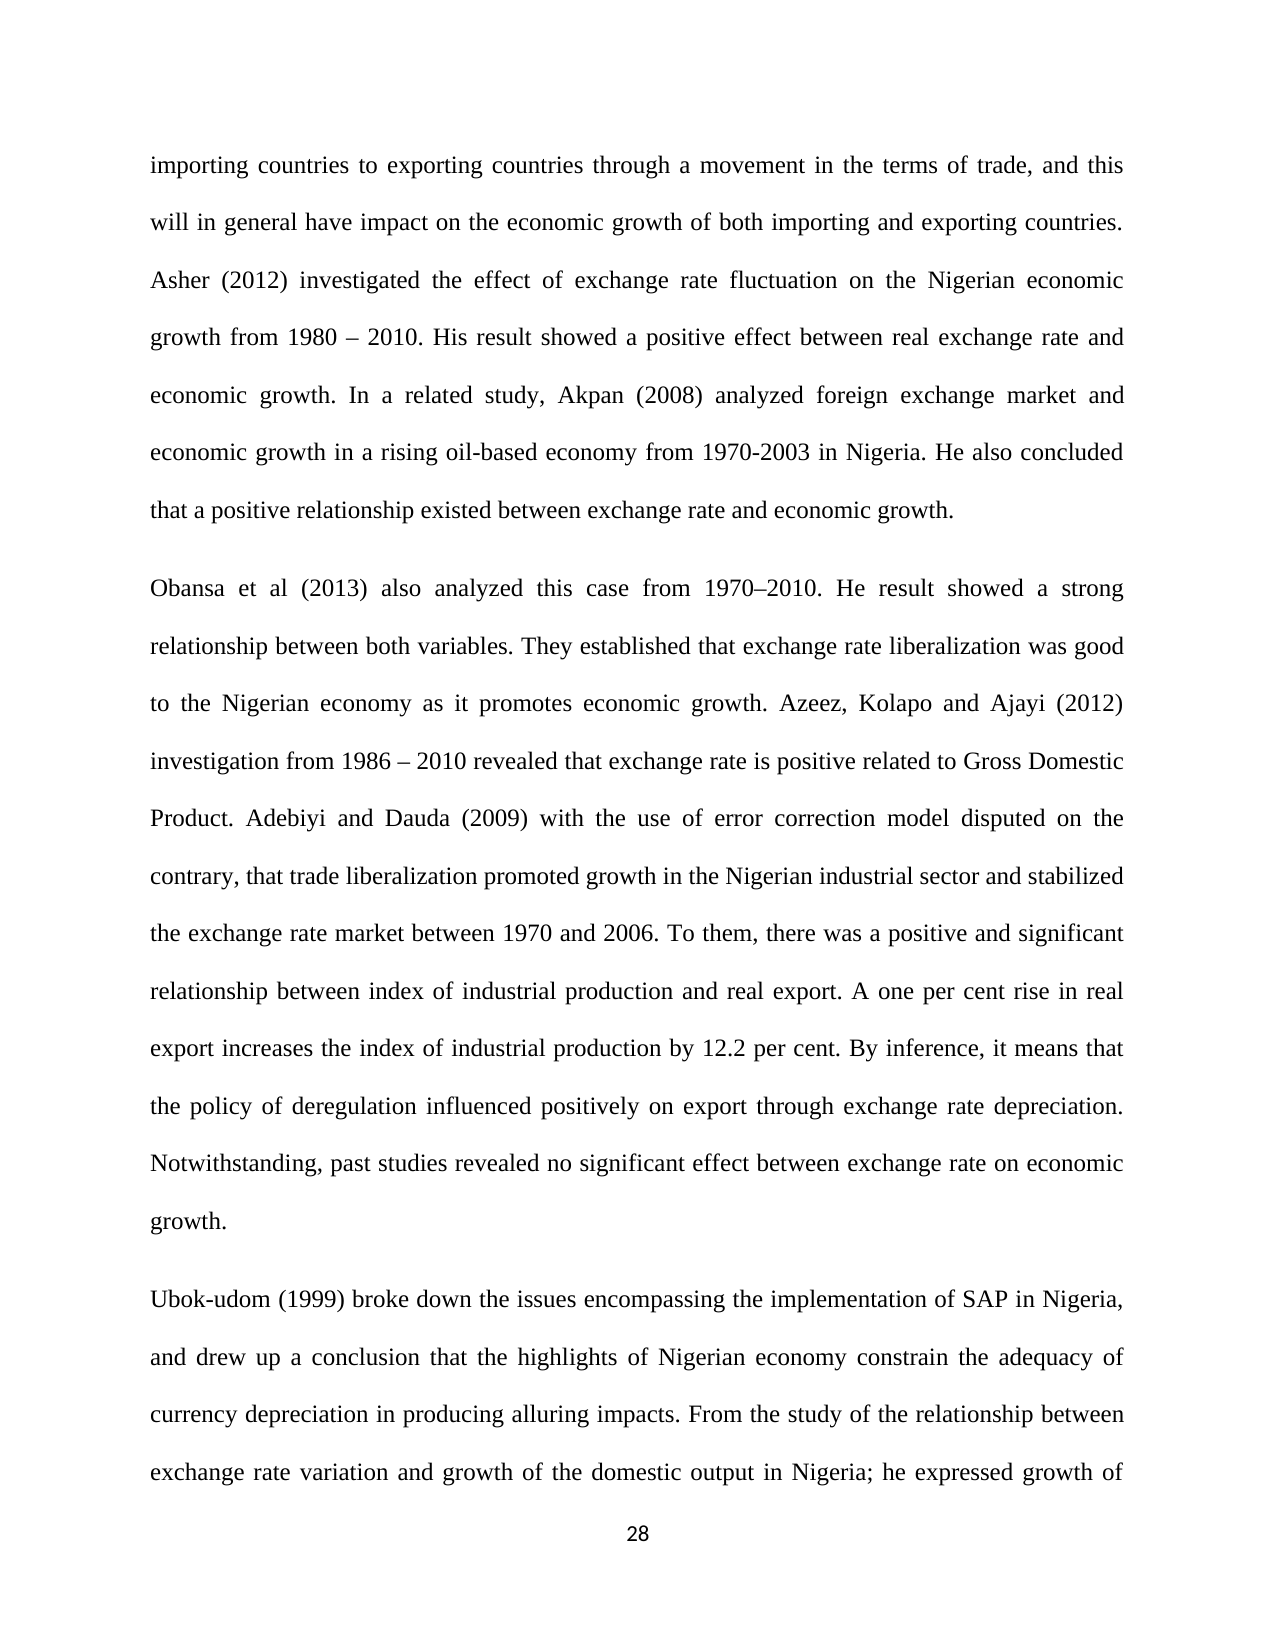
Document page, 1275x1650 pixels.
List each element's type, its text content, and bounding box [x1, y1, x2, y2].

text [150, 150, 1125, 524]
text Obansa et al (2013) also analyzed this case from 1970–2010. He result showed a strong relationship between both variables. They established that exchange rate liberalization was good to the Nigerian economy as it promotes economic growth. Azeez, Kolapo and Ajayi (2012) investigation from 1986 – 2010 revealed that exchange rate is positive related to Gross Domestic Product. Adebiyi and Dauda (2009) with the use of error correction model disputed on the contrary, that trade liberalization promoted growth in the Nigerian industrial sector and stabilized the exchange rate market between 1970 and 2006. To them, there was a positive and significant relationship between index of industrial production and real export. A one per cent rise in real export increases the index of industrial production by 12.2 per cent. By inference, it means that the policy of deregulation influenced positively on export through exchange rate depreciation. Notwithstanding, past studies revealed no significant effect between exchange rate on economic growth. [150, 573, 1125, 1234]
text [150, 1284, 1125, 1485]
